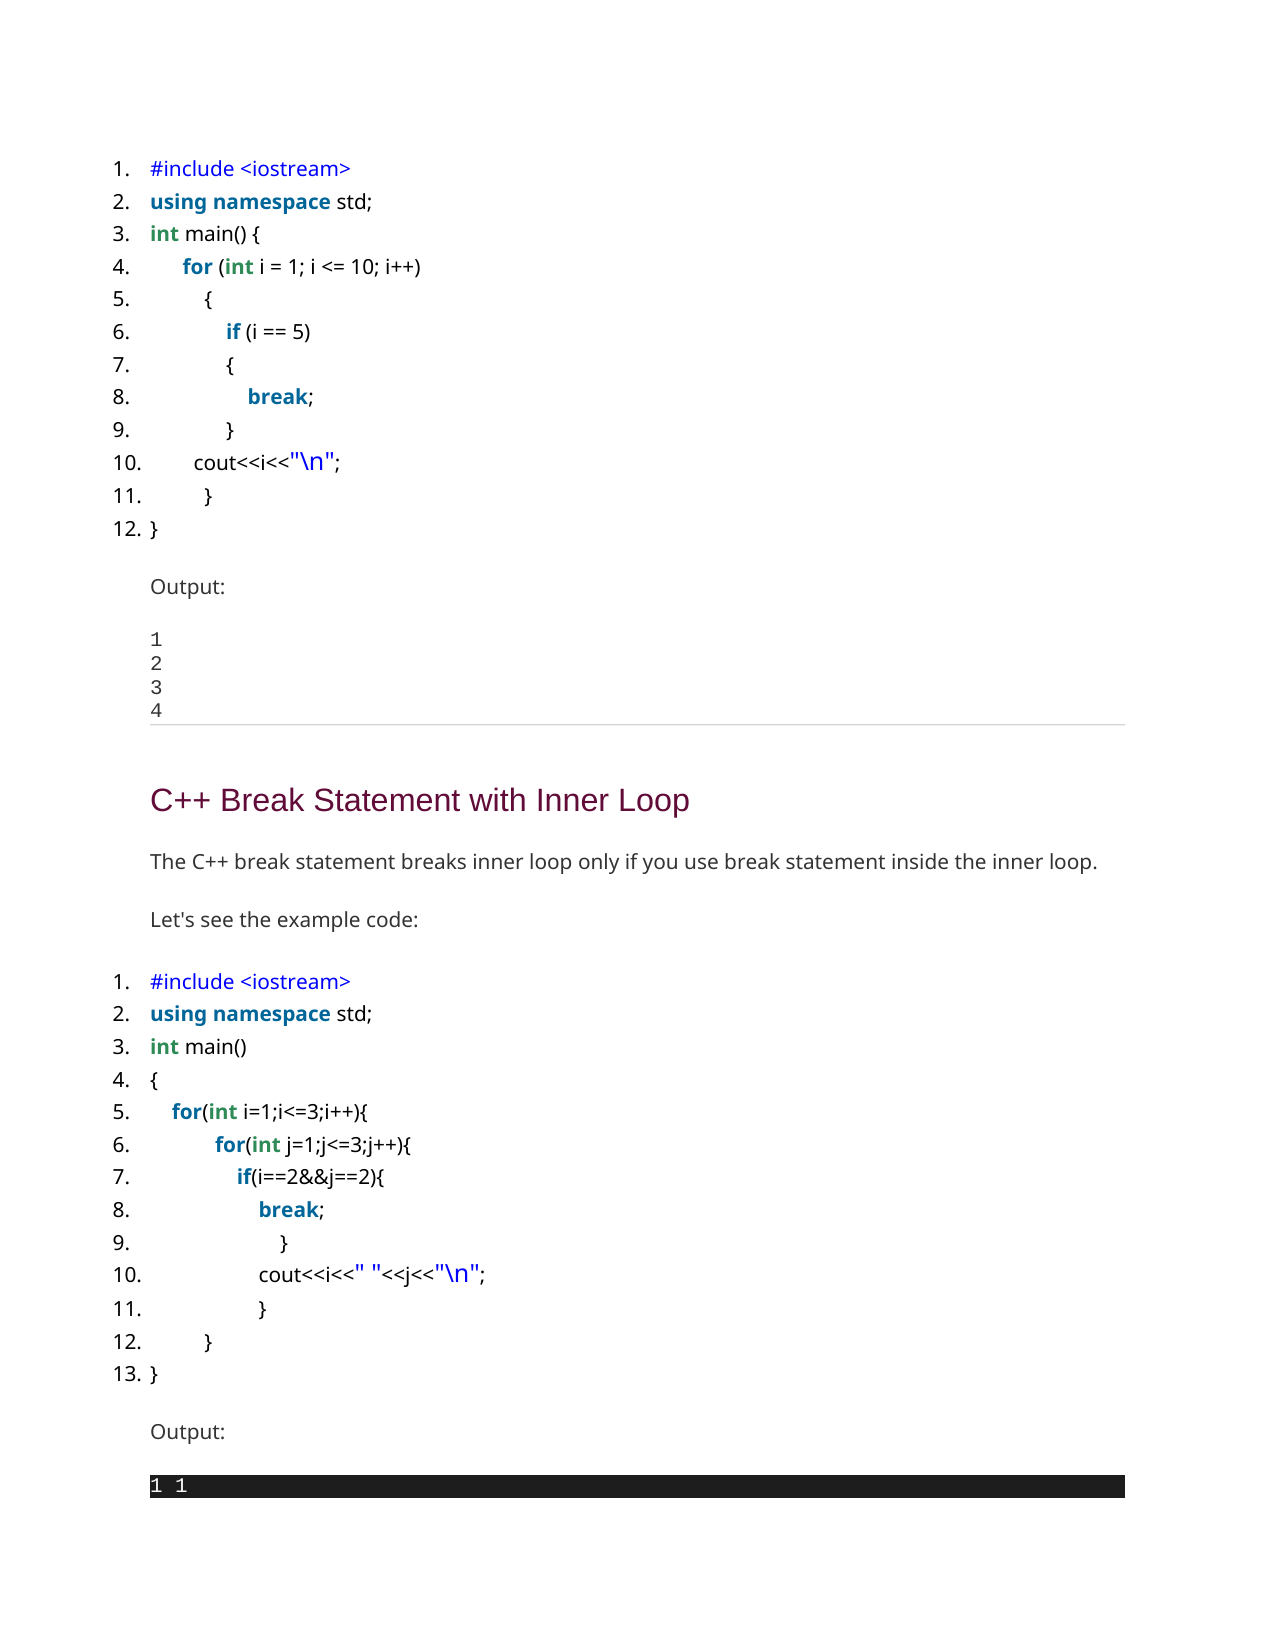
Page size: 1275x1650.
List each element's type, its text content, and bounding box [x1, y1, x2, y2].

list int main() { [112, 215, 1125, 248]
text 4 [150, 700, 1125, 724]
list using namespace std; [112, 995, 1125, 1028]
text 2 [150, 653, 1125, 677]
text 1 [150, 629, 1125, 653]
list int main() [112, 1028, 1125, 1061]
list cout<<i<<" "<<j<<"\n"; [112, 1256, 1125, 1290]
list for(int i=1;i<=3;i++){ [112, 1093, 1125, 1126]
list } [112, 510, 1125, 543]
list break; [112, 378, 1125, 411]
list for(int j=1;j<=3;j++){ [112, 1126, 1125, 1158]
list } [112, 1290, 1125, 1323]
list if(i==2&&j==2){ [112, 1158, 1125, 1191]
list #include <iostream> [112, 963, 1125, 995]
list if (i == 5) [112, 313, 1125, 346]
text C++ Break Statement with Inner Loop [150, 781, 1125, 818]
list { [112, 346, 1125, 378]
text 3 [150, 677, 1125, 700]
list using namespace std; [112, 183, 1125, 215]
list } [112, 1223, 1125, 1256]
text Let's see the example code: [150, 905, 1125, 933]
list break; [112, 1191, 1125, 1223]
text Output: [150, 1417, 1125, 1446]
list } [112, 477, 1125, 510]
list for (int i = 1; i <= 10; i++) [112, 248, 1125, 280]
list #include <iostream> [112, 150, 1125, 183]
text Output: [150, 572, 1125, 600]
list cout<<i<<"\n"; [112, 443, 1125, 477]
list { [112, 280, 1125, 313]
list } [112, 1355, 1125, 1388]
list { [112, 1061, 1125, 1093]
list } [112, 1323, 1125, 1355]
list } [112, 411, 1125, 443]
text 1 1 [150, 1475, 1125, 1498]
text The C++ break statement breaks inner loop only if you use break statement inside the inner loop. [150, 847, 1125, 876]
